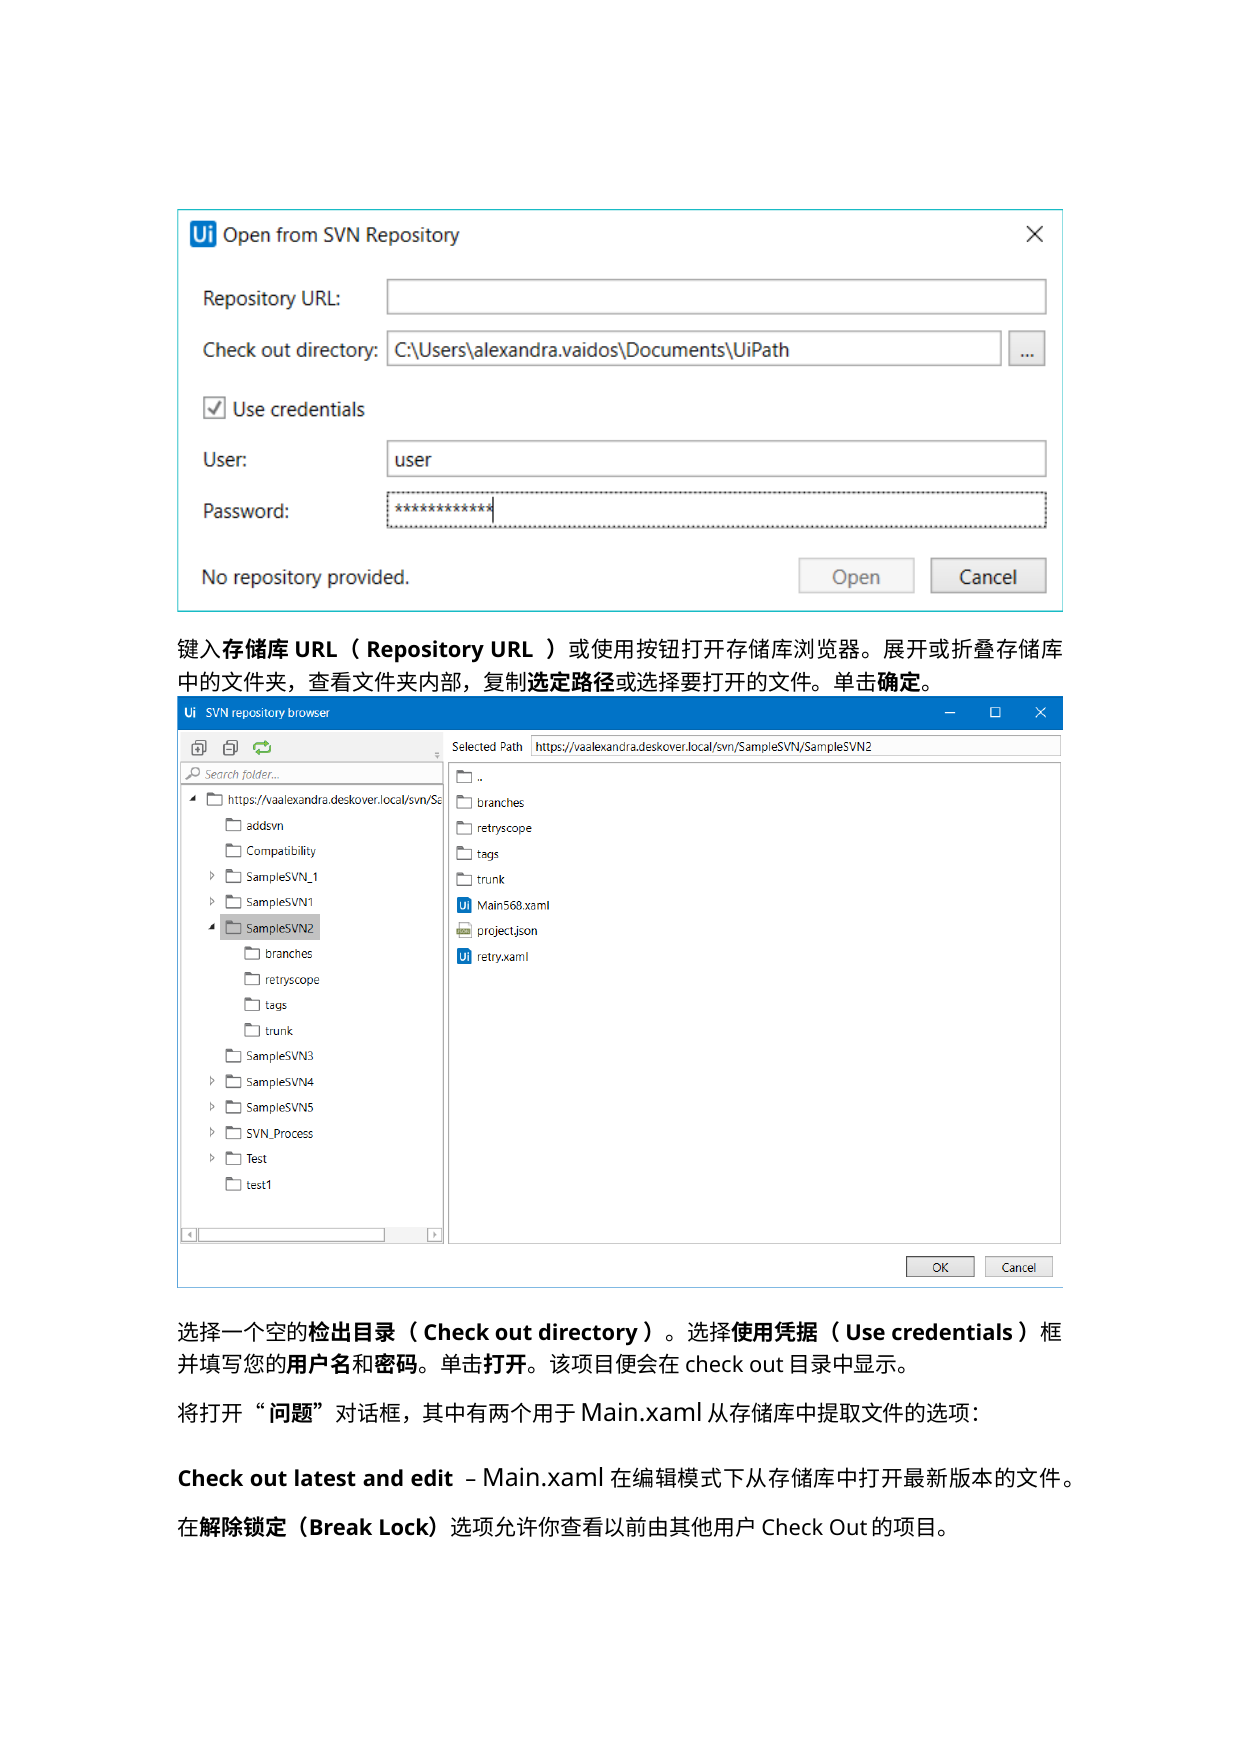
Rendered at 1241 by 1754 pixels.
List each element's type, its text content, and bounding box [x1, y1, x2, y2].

text Check out latest and edit – Main.xaml在编辑模式下从存储库中打开最新版本的文件。在解除锁定（Break Lock）选项允许你查看以前由其他用户Check Out的项目。 [177, 1444, 1063, 1542]
text 将打开“ 问题”对话框，其中有两个用于Main.xaml从存储库中提取文件的选项： [177, 1379, 1063, 1444]
text 选择一个空的检出目录（ Check out directory ）。选择使用凭据（ Use credentials ）框并填写您的用户名和密码。单击打开。该项目便会在check out目录中显示。 [177, 1314, 1063, 1379]
picture [177, 696, 1063, 1288]
text 键入存储库URL（ Repository URL ）或使用按钮打开存储库浏览器。展开或折叠存储库中的文件夹，查看文件夹内部，复制选定路径或选择要打开的文件。单击确定。 [177, 632, 1063, 696]
picture [177, 209, 1063, 612]
